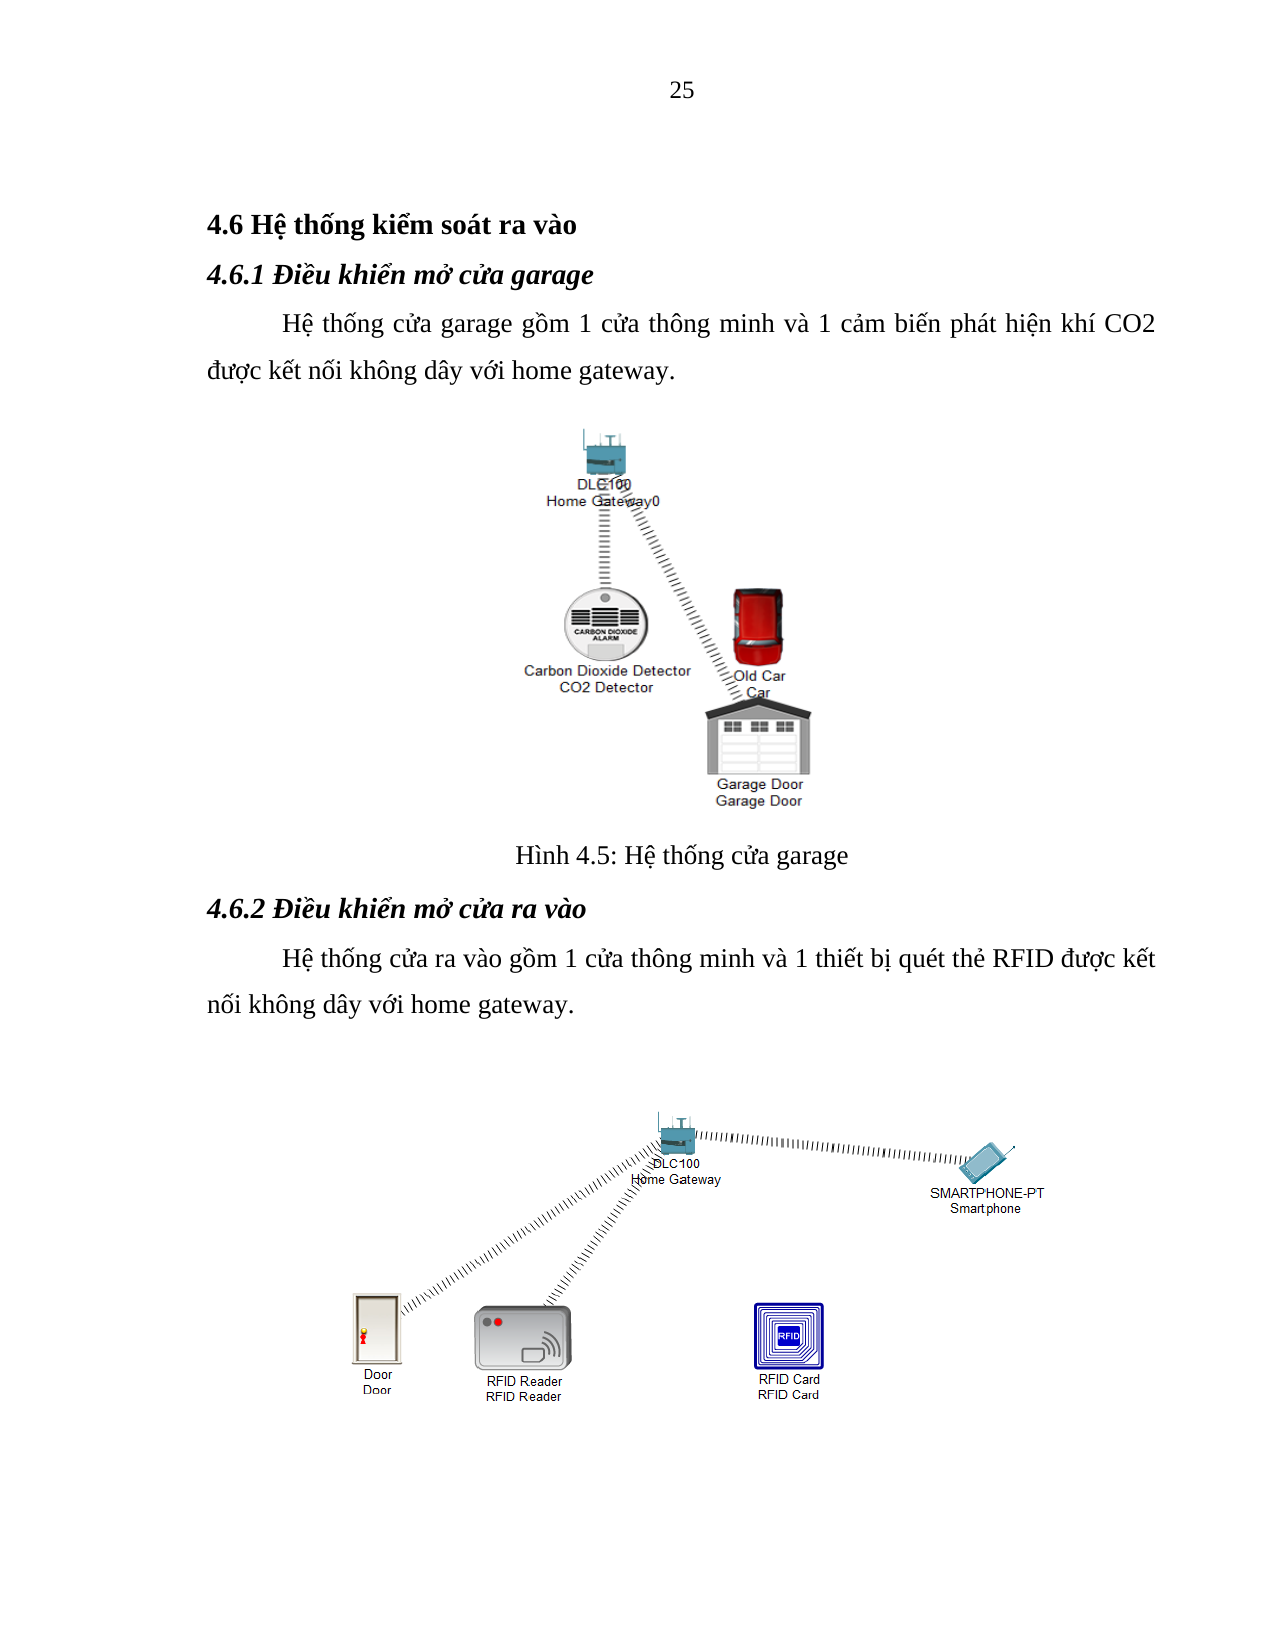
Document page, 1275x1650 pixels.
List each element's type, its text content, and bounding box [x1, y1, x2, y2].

picture [276, 1035, 1087, 1459]
text 4.6.1 Điều khiển mở cửa garage [207, 257, 1157, 291]
text Hình 4.5: Hệ thống cửa garage [207, 839, 1157, 871]
text 4.6 Hệ thống kiểm soát ra vào [207, 207, 1157, 240]
picture [484, 400, 880, 840]
text Hệ thống cửa garage gồm 1 cửa thông minh và 1 cảm biến phát hiện khí CO2 được kết nối không dây với home gateway. [207, 307, 1157, 385]
text 4.6.2 Điều khiển mở cửa ra vào [207, 891, 1157, 925]
text Hệ thống cửa ra vào gồm 1 cửa thông minh và 1 thiết bị quét thẻ RFID được kết nối không dây với home gateway. [207, 942, 1157, 1019]
